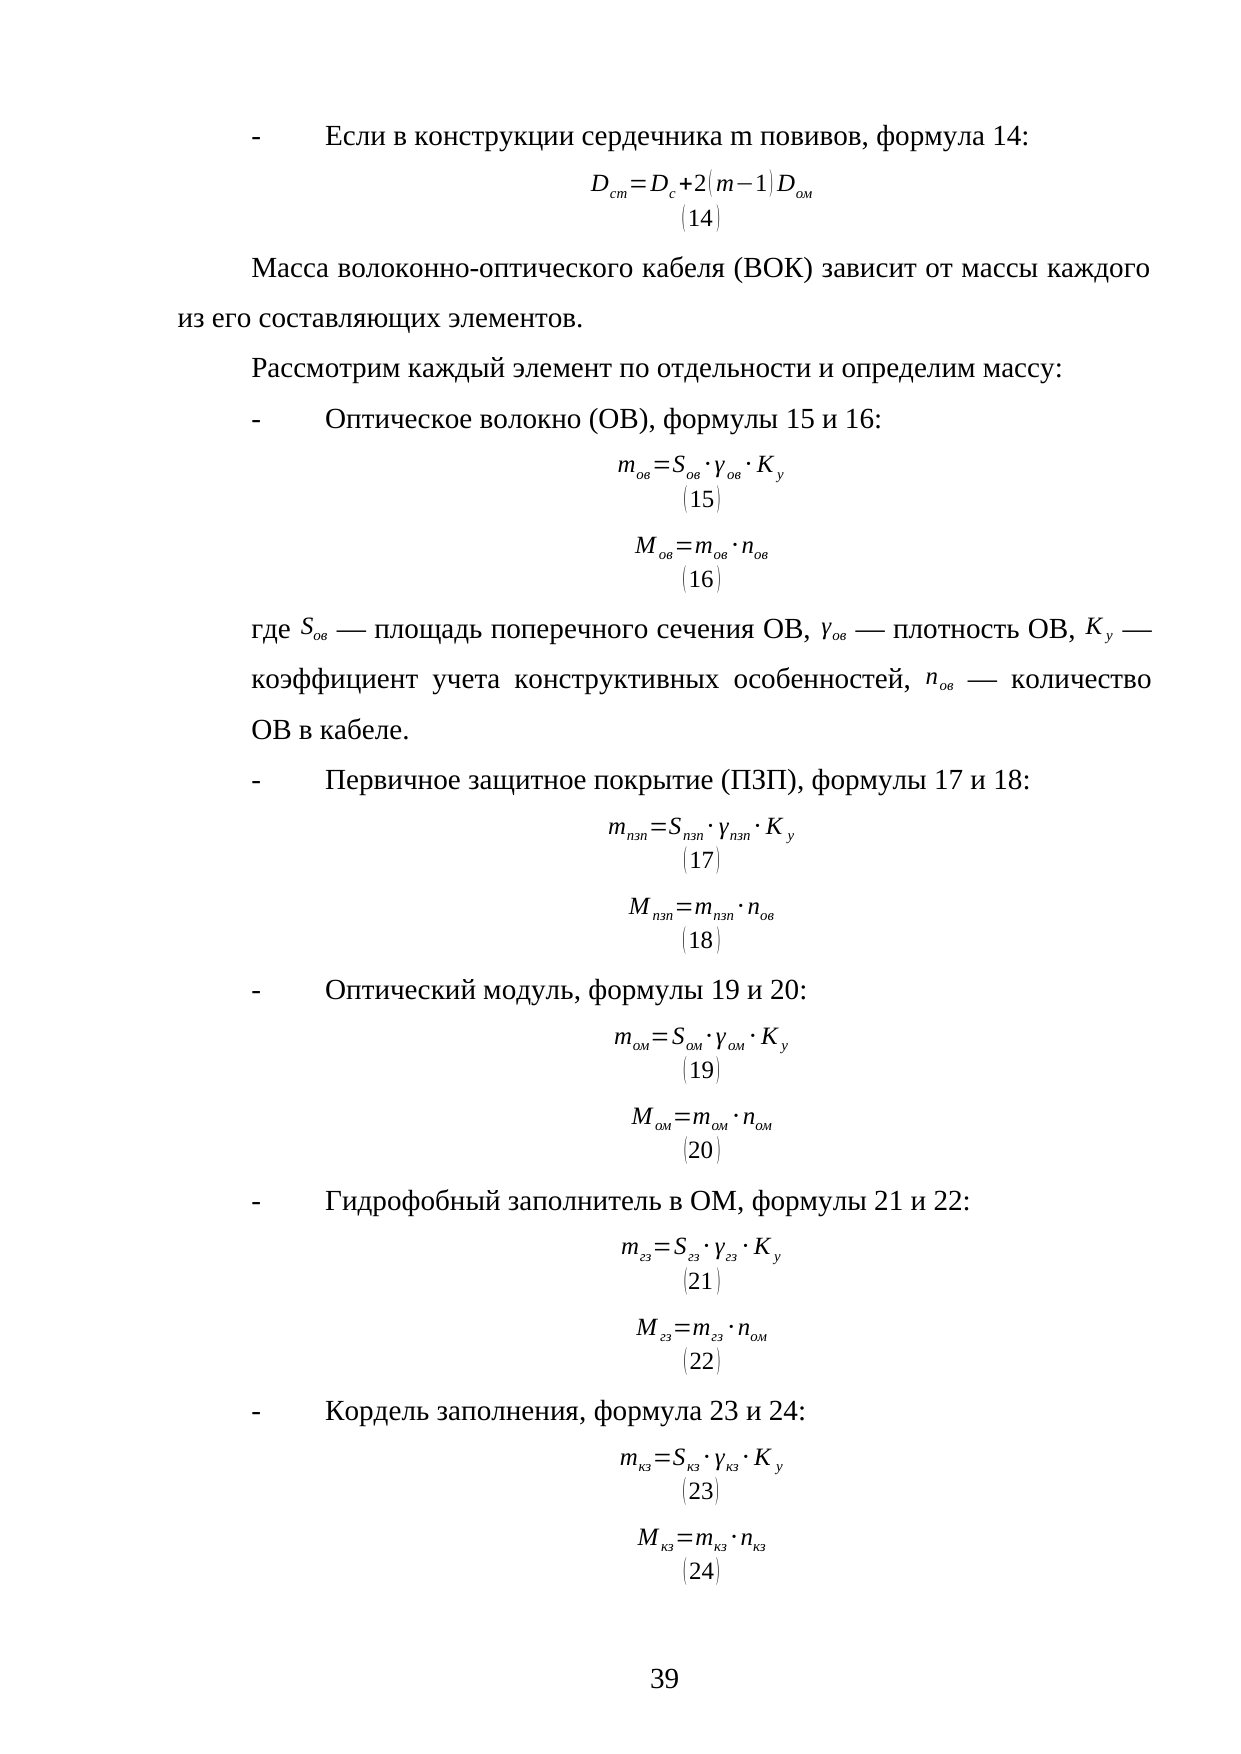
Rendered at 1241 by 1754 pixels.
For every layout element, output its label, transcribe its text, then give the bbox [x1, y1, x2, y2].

text Рассмотрим каждый элемент по отдельности и определим массу: [177, 351, 1152, 384]
list Оптическое волокно (ОВ), формулы 15 и 16: [251, 401, 1152, 434]
list Если в конструкции сердечника m повивов, формула 14: [251, 118, 1152, 152]
list где — площадь поперечного сечения ОВ, — плотность ОВ, — коэффициент учета конструктивных особенностей, — количество ОВ в кабеле. [251, 611, 1152, 745]
text Масса волоконно-оптического кабеля (ВОК) зависит от массы каждого из его составляющих элементов. [177, 250, 1152, 334]
list Первичное защитное покрытие (ПЗП), формулы 17 и 18: [251, 762, 1152, 796]
list Оптический модуль, формулы 19 и 20: [251, 972, 1152, 1006]
list Гидрофобный заполнитель в ОМ, формулы 21 и 22: [251, 1183, 1152, 1216]
list Кордель заполнения, формула 23 и 24: [251, 1393, 1152, 1427]
